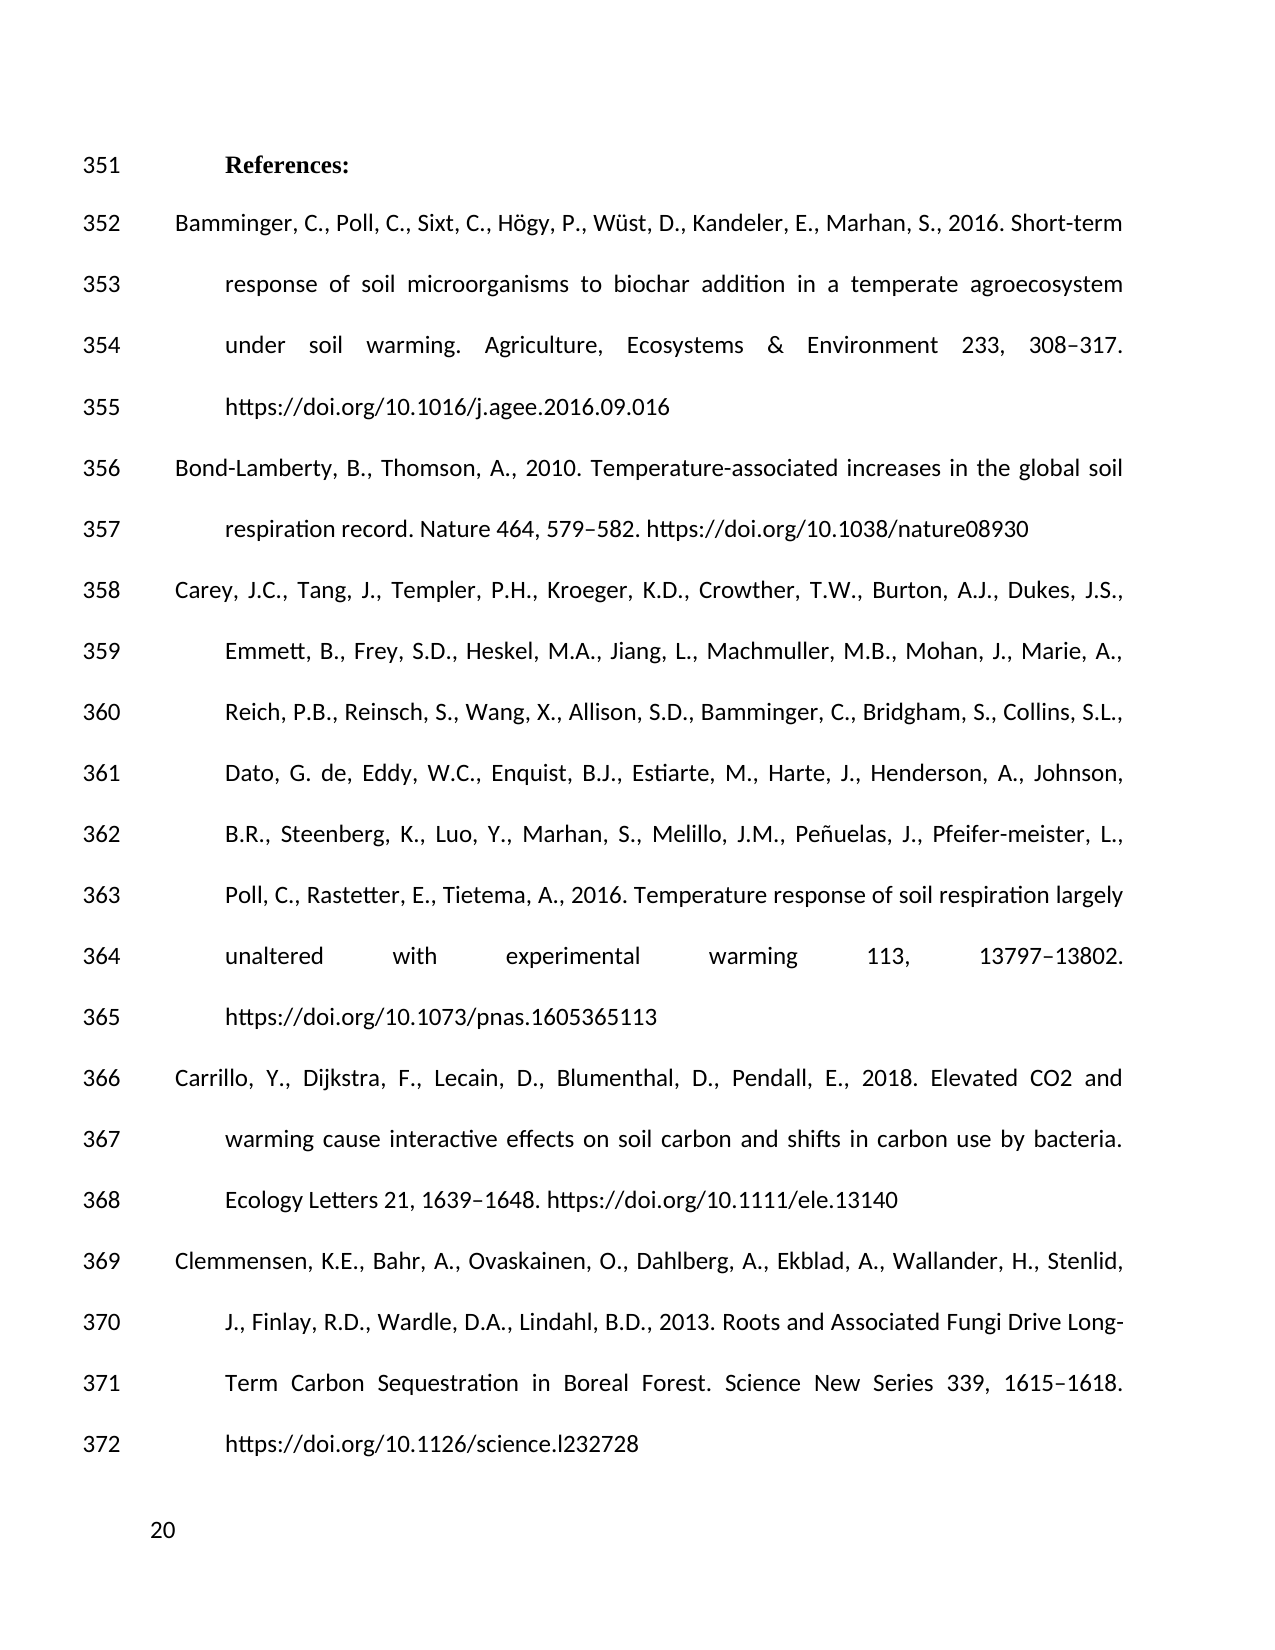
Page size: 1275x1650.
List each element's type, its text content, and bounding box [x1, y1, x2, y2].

text Carey, J.C., Tang, J., Templer, P.H., Kroeger, K.D., Crowther, T.W., Burton, A.J., Dukes, J.S., Emmett, B., Frey, S.D., Heskel, M.A., Jiang, L., Machmuller, M.B., Mohan, J., Marie, A., Reich, P.B., Reinsch, S., Wang, X., Allison, S.D., Bamminger, C., Bridgham, S., Collins, S.L., Dato, G. de, Eddy, W.C., Enquist, B.J., Estiarte, M., Harte, J., Henderson, A., Johnson, B.R., Steenberg, K., Luo, Y., Marhan, S., Melillo, J.M., Peñuelas, J., Pfeifer-meister, L., Poll, C., Rastetter, E., Tietema, A., 2016. Temperature response of soil respiration largely unaltered with experimental warming 113, 13797–13802. https://doi.org/10.1073/pnas.1605365113 [175, 574, 1125, 1032]
text Bond-Lamberty, B., Thomson, A., 2010. Temperature-associated increases in the global soil respiration record. Nature 464, 579–582. https://doi.org/10.1038/nature08930 [175, 452, 1125, 543]
text Carrillo, Y., Dijkstra, F., Lecain, D., Blumenthal, D., Pendall, E., 2018. Elevated CO2 and warming cause interactive effects on soil carbon and shifts in carbon use by bacteria. Ecology Letters 21, 1639–1648. https://doi.org/10.1111/ele.13140 [175, 1062, 1125, 1215]
text References: [225, 150, 1125, 179]
text Clemmensen, K.E., Bahr, A., Ovaskainen, O., Dahlberg, A., Ekblad, A., Wallander, H., Stenlid, J., Finlay, R.D., Wardle, D.A., Lindahl, B.D., 2013. Roots and Associated Fungi Drive Long-Term Carbon Sequestration in Boreal Forest. Science New Series 339, 1615–1618. https://doi.org/10.1126/science.l232728 [175, 1245, 1125, 1459]
text Bamminger, C., Poll, C., Sixt, C., Högy, P., Wüst, D., Kandeler, E., Marhan, S., 2016. Short-term response of soil microorganisms to biochar addition in a temperate agroecosystem under soil warming. Agriculture, Ecosystems & Environment 233, 308–317. https://doi.org/10.1016/j.agee.2016.09.016 [175, 207, 1125, 421]
